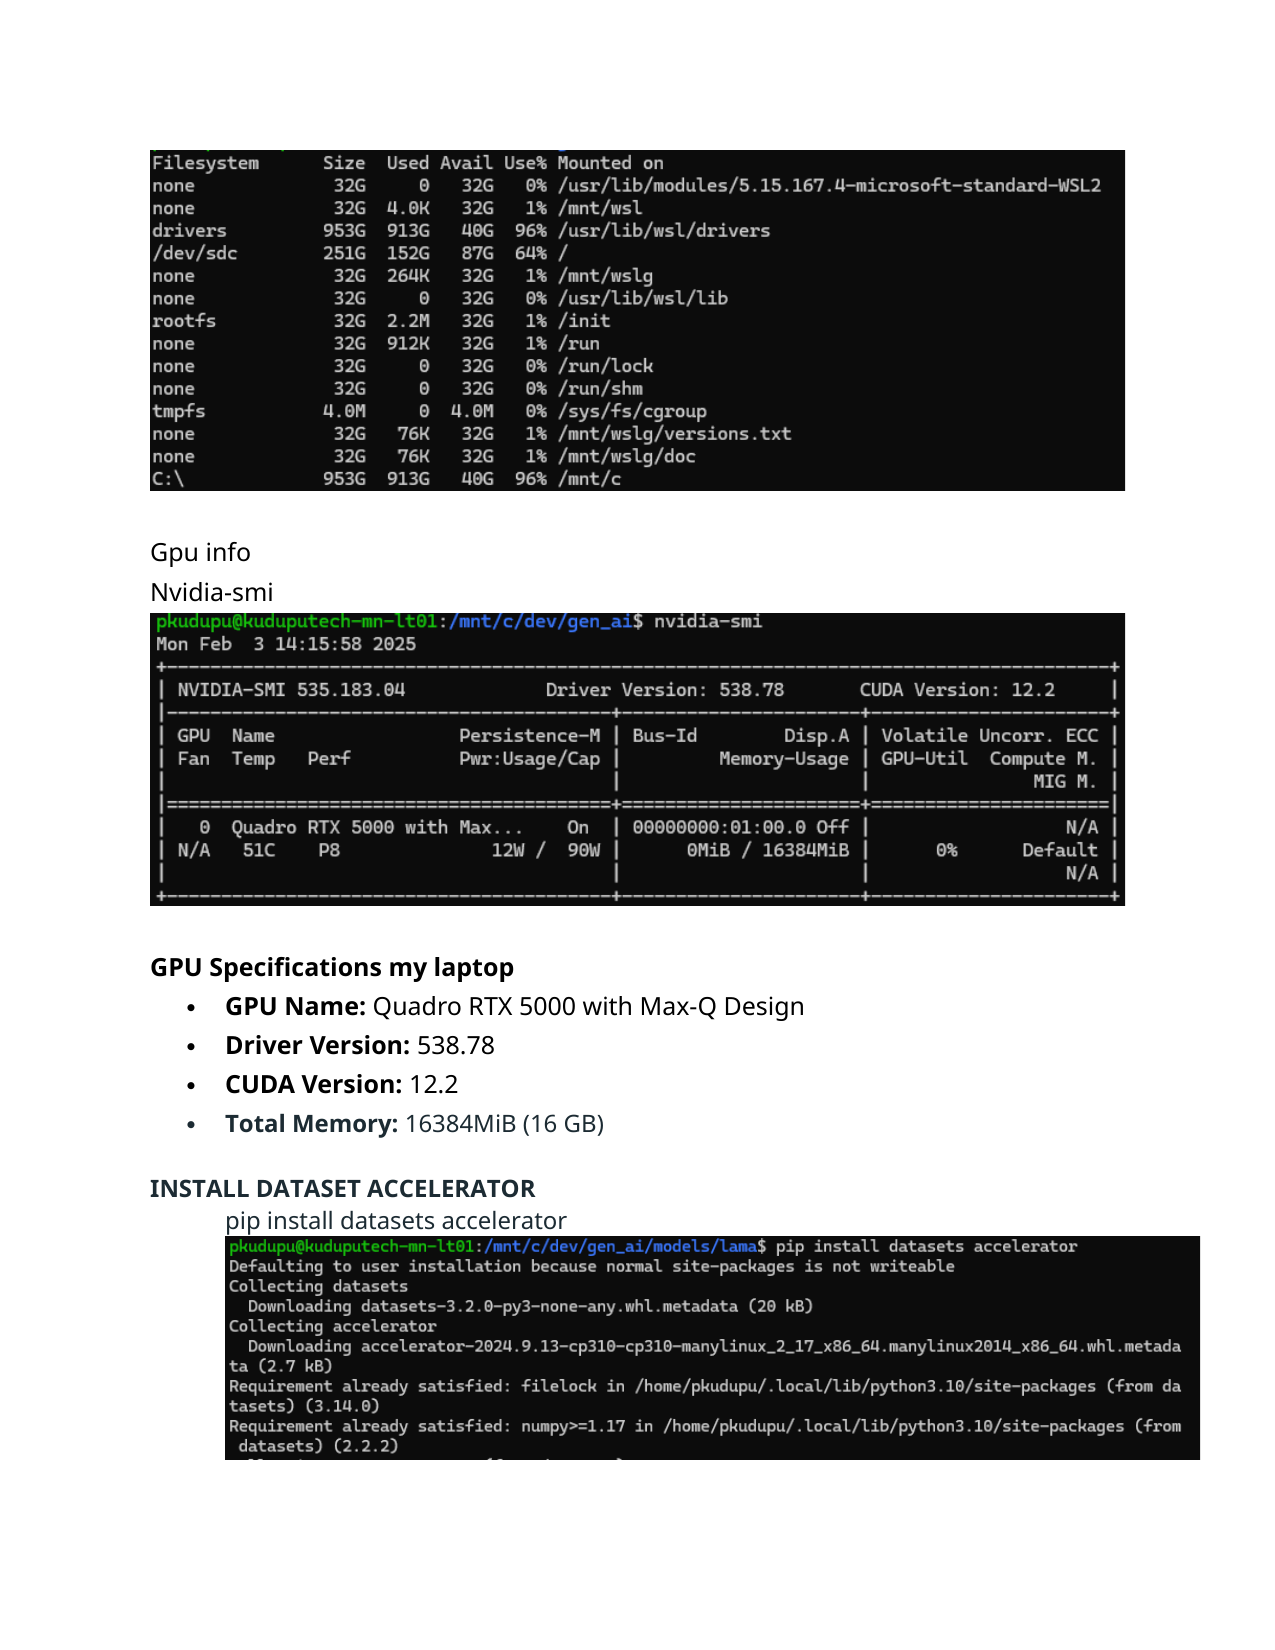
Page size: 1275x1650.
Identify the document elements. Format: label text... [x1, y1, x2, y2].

text pip install datasets accelerator [150, 1204, 1125, 1237]
text INSTALL DATASET ACCELERATOR [150, 1172, 1125, 1204]
picture [225, 1236, 1200, 1460]
text GPU Specifications my laptop [150, 950, 1125, 984]
text Gpu info [150, 535, 1125, 569]
picture [150, 613, 1125, 906]
list GPU Name: Quadro RTX 5000 with Max-Q Design [187, 989, 1125, 1023]
text Nvidia-smi [150, 574, 1125, 608]
picture [150, 150, 1125, 491]
list CUDA Version: 12.2 [187, 1067, 1125, 1101]
list Total Memory: 16384MiB (16 GB) [187, 1106, 1125, 1139]
list Driver Version: 538.78 [187, 1028, 1125, 1062]
